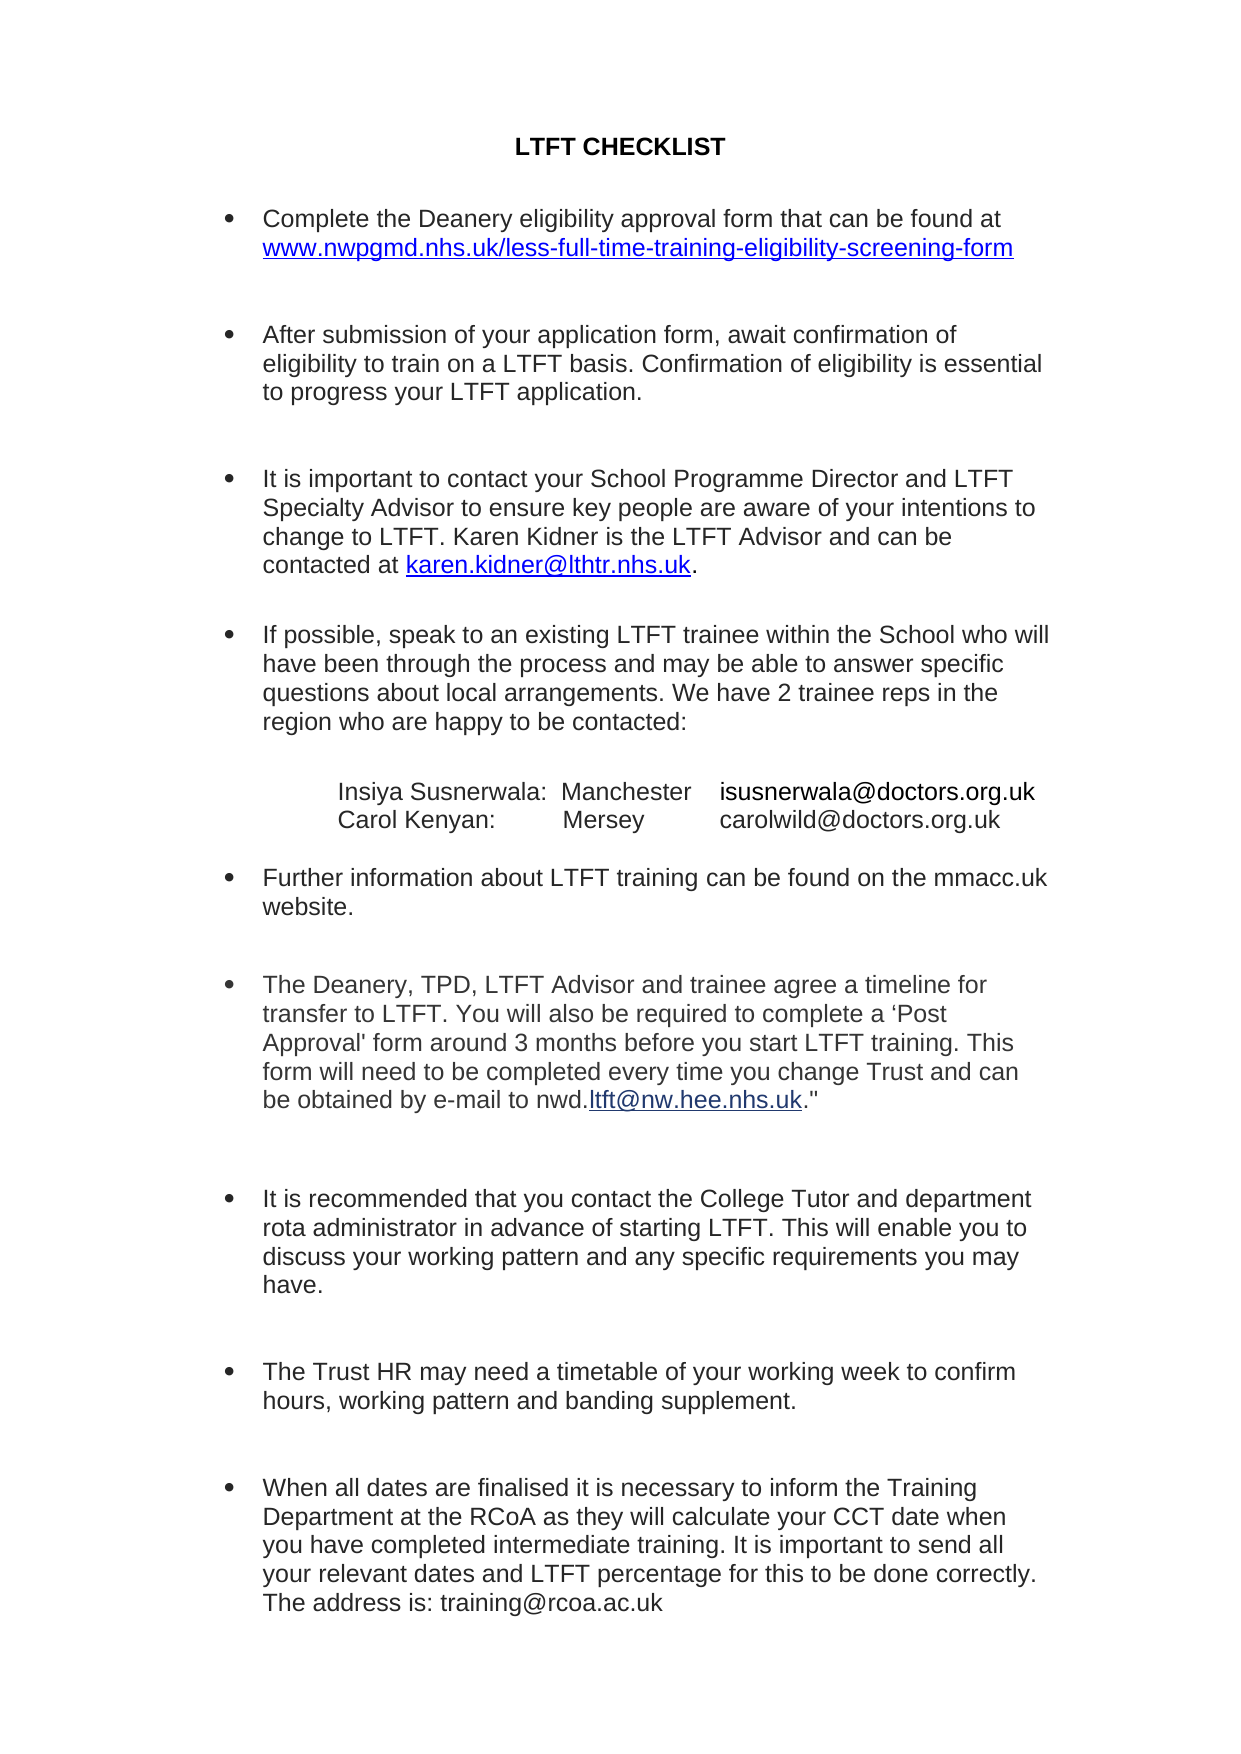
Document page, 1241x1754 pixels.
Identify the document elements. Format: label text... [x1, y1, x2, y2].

list When all dates are finalised it is necessary to inform the Training Department at the RCoA as they will calculate your CCT date when you have completed intermediate training. It is important to send all your relevant dates and LTFT percentage for this to be done correctly. The address is: training@rcoa.ac.uk [225, 1473, 1053, 1616]
list It is recommended that you contact the College Tutor and department rota administrator in advance of starting LTFT. This will enable you to discuss your working pattern and any specific requirements you may have. [225, 1184, 1053, 1299]
list Insiya Susnerwala: Manchester isusnerwala@doctors.org.uk [262, 777, 1053, 806]
list The Trust HR may need a timetable of your working week to confirm hours, working pattern and banding supplement. [225, 1357, 1053, 1415]
list The Deanery, TPD, LTFT Advisor and trainee agree a timeline for transfer to LTFT. You will also be required to complete a ‘Post Approval' form around 3 months before you start LTFT training. This form will need to be completed every time you change Trust and can be obtained by e-mail to nwd.ltft@nw.hee.nhs.uk." [225, 970, 1053, 1114]
list Complete the Deanery eligibility approval form that can be found at www.nwpgmd.nhs.uk/less-full-time-training-eligibility-screening-form [225, 204, 1053, 262]
list After submission of your application form, await confirmation of eligibility to train on a LTFT basis. Confirmation of eligibility is essential to progress your LTFT application. [225, 320, 1053, 406]
list It is important to contact your School Programme Director and LTFT Specialty Advisor to ensure key people are aware of your intentions to change to LTFT. Karen Kidner is the LTFT Advisor and can be contacted at karen.kidner@lthtr.nhs.uk. [225, 464, 1053, 579]
text LTFT CHECKLIST [187, 132, 1053, 161]
list If possible, speak to an existing LTFT trainee within the School who will have been through the process and may be able to answer specific questions about local arrangements. We have 2 trainee reps in the region who are happy to be contacted: [225, 620, 1053, 736]
list Carol Kenyan: Mersey carolwild@doctors.org.uk [337, 806, 1053, 834]
list Further information about LTFT training can be found on the mmacc.uk website. [225, 863, 1053, 921]
